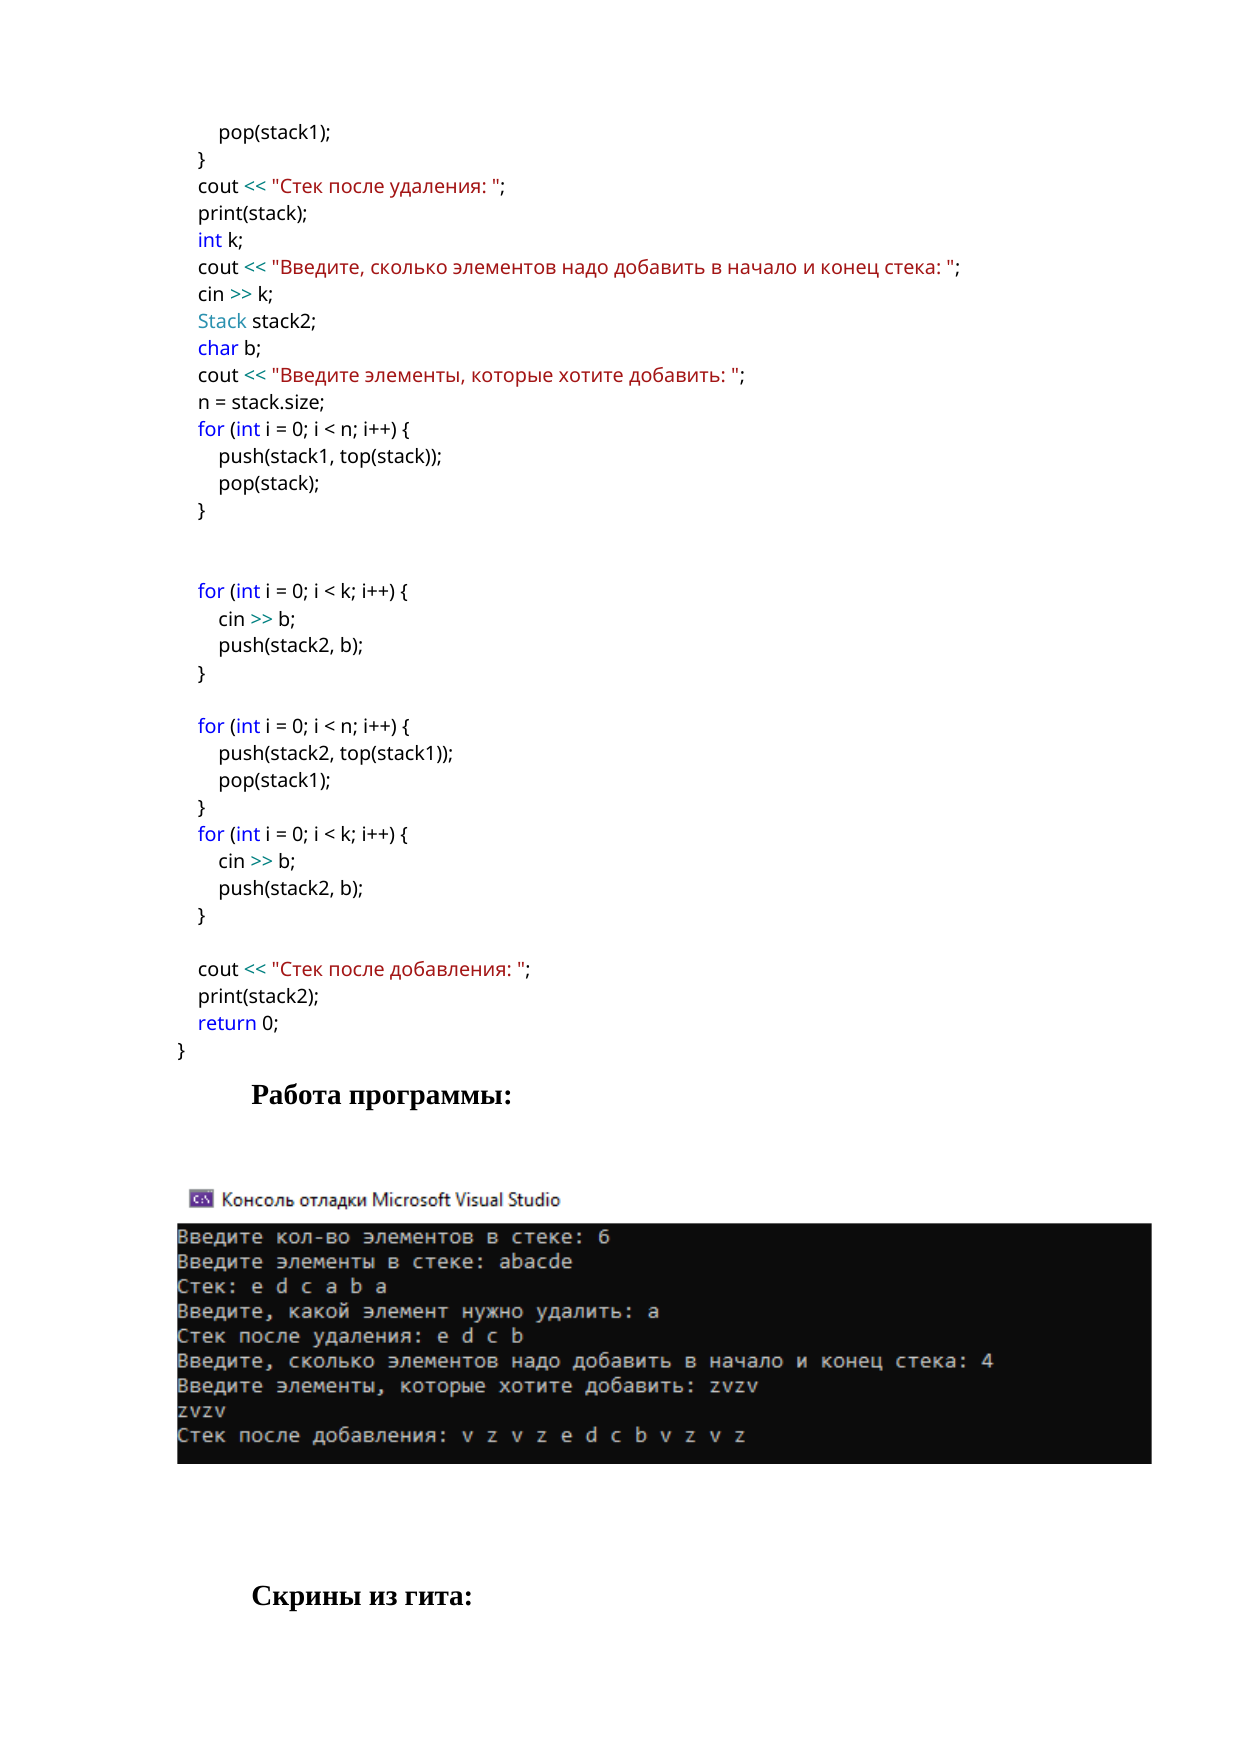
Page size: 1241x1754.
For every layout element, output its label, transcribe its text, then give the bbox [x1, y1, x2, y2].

text } [177, 496, 1152, 523]
text return 0; [177, 1009, 1152, 1036]
text pop(stack); [177, 469, 1152, 496]
text push(stack2, b); [177, 632, 1152, 659]
text pop(stack1); [177, 767, 1152, 794]
text Cкрины из гита: [177, 1578, 1152, 1612]
text } [177, 902, 1152, 928]
text for (int i = 0; i < k; i++) { [177, 821, 1152, 848]
text cin >> k; [177, 280, 1152, 307]
text Stack stack2; [177, 307, 1152, 334]
text cout << "Стек после удаления: "; [177, 172, 1152, 199]
text cout << "Стек после добавления: "; [177, 956, 1152, 982]
text print(stack); [177, 199, 1152, 226]
text for (int i = 0; i < k; i++) { [177, 578, 1152, 605]
text cout << "Введите элементы, которые хотите добавить: "; [177, 361, 1152, 388]
text n = stack.size; [177, 388, 1152, 415]
text cin >> b; [177, 605, 1152, 632]
text } [177, 145, 1152, 172]
text push(stack1, top(stack)); [177, 442, 1152, 469]
text char b; [177, 334, 1152, 361]
text int k; [177, 226, 1152, 253]
text for (int i = 0; i < n; i++) { [177, 415, 1152, 442]
text cin >> b; [177, 848, 1152, 874]
text cout << "Введите, сколько элементов надо добавить в начало и конец стека: "; [177, 253, 1152, 280]
text } [177, 1036, 1152, 1063]
text for (int i = 0; i < n; i++) { [177, 713, 1152, 740]
picture [177, 1177, 1152, 1464]
text } [177, 794, 1152, 821]
text } [177, 659, 1152, 686]
text push(stack2, top(stack1)); [177, 740, 1152, 767]
text push(stack2, b); [177, 874, 1152, 902]
text pop(stack1); [177, 118, 1152, 145]
text print(stack2); [177, 982, 1152, 1009]
text Работа программы: [177, 1077, 1152, 1110]
